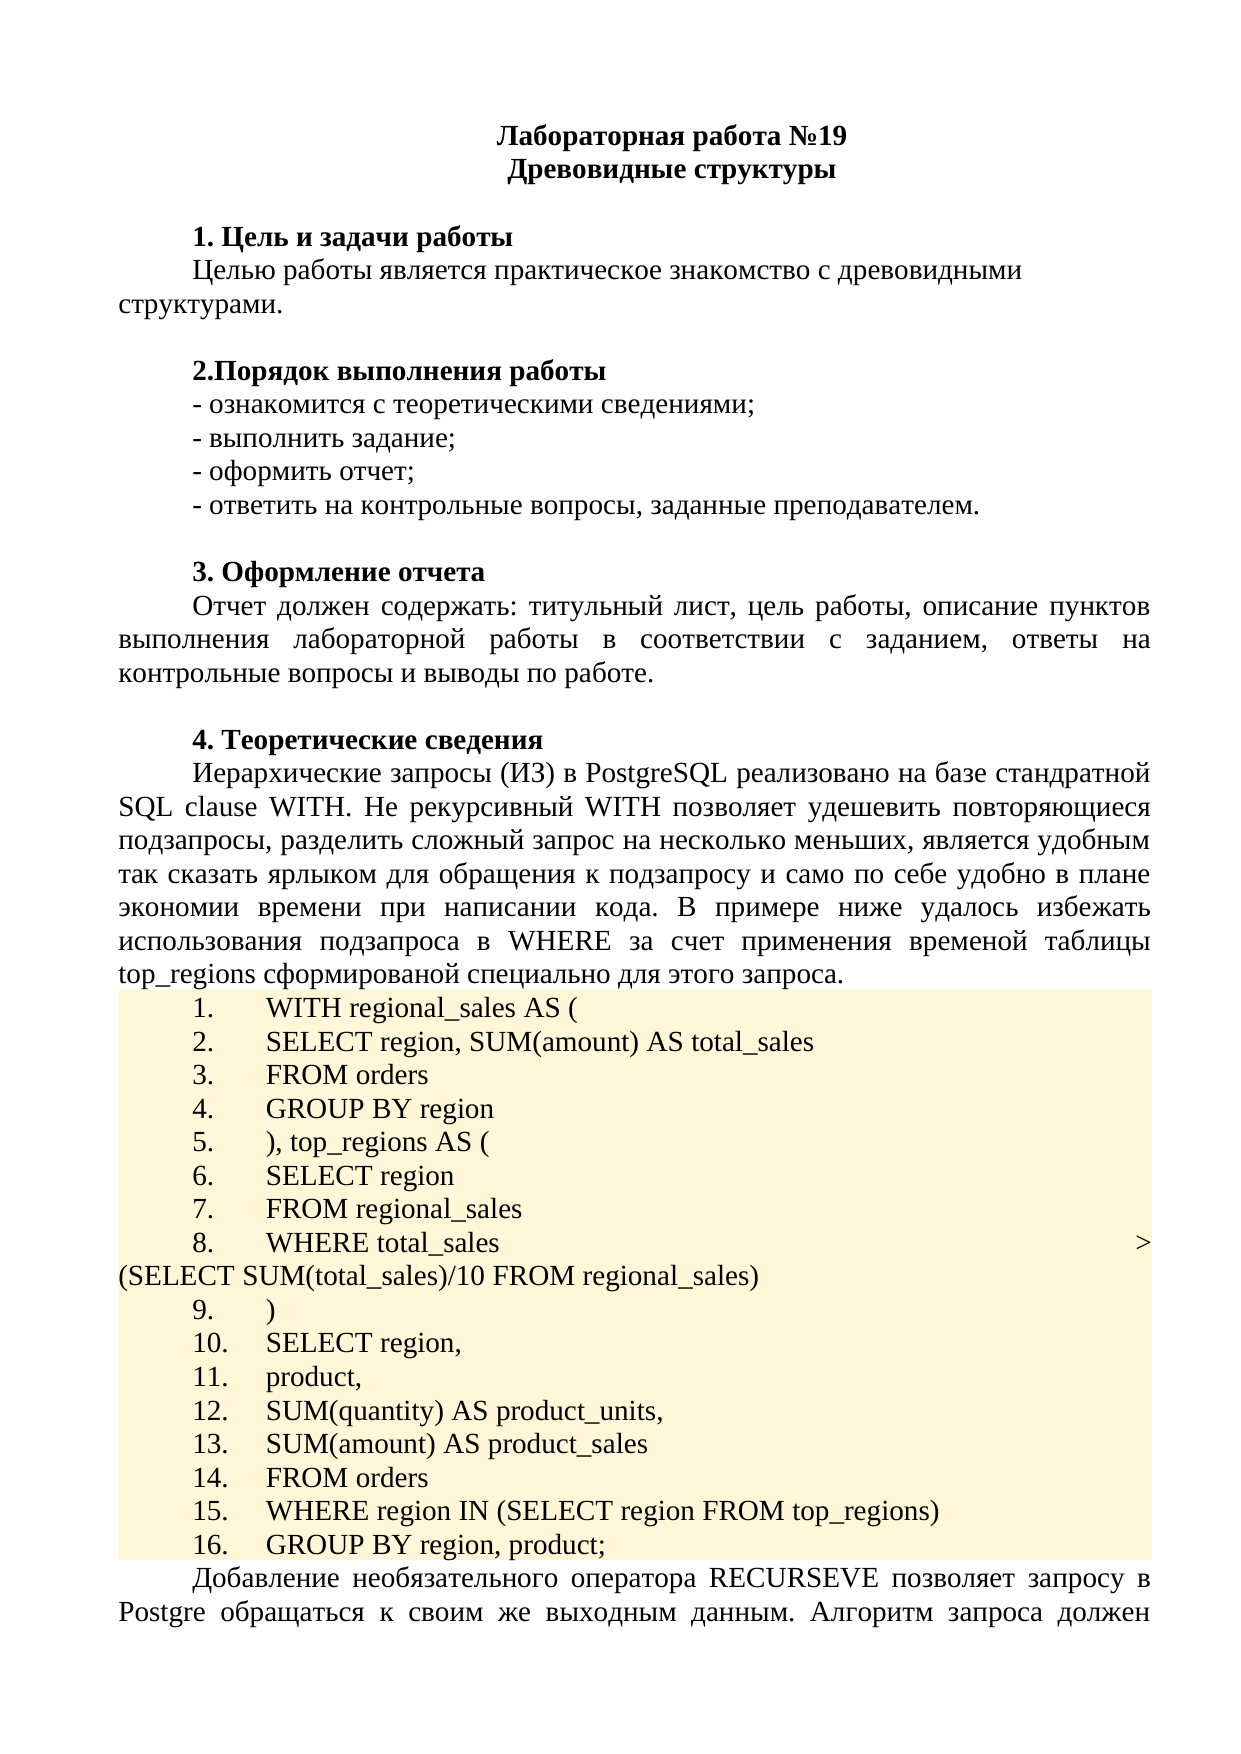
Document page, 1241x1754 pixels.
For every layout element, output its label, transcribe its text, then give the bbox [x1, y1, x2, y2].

text Древовидные структуры [118, 152, 1152, 185]
text Отчет должен содержать: титульный лист, цель работы, описание пунктов выполнения лабораторной работы в соответствии с заданием, ответы на контрольные вопросы и выводы по работе. [118, 588, 1152, 688]
subtitle 3. Оформление отчета [118, 554, 1152, 588]
list GROUP BY region [118, 1091, 1152, 1124]
list SELECT region [118, 1158, 1152, 1191]
list FROM orders [118, 1057, 1152, 1091]
list WITH regional_sales AS ( [118, 990, 1152, 1024]
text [118, 1560, 1152, 1627]
list ) [118, 1292, 1152, 1326]
subtitle 2.Порядок выполнения работы [118, 353, 1152, 386]
list SUM(amount) AS product_sales [118, 1426, 1152, 1460]
list FROM regional_sales [118, 1191, 1152, 1225]
text - выполнить задание; [118, 420, 1152, 453]
list SELECT region, [118, 1326, 1152, 1359]
list GROUP BY region, product; [118, 1527, 1152, 1560]
list WHERE region IN (SELECT region FROM top_regions) [118, 1493, 1152, 1527]
text - ознакомится с теоретическими сведениями; [118, 386, 1152, 420]
text - ответить на контрольные вопросы, заданные преподавателем. [118, 487, 1152, 521]
list WHERE total_sales > (SELECT SUM(total_sales)/10 FROM regional_sales) [118, 1225, 1152, 1292]
text 1. Цель и задачи работы [118, 219, 1152, 252]
text - оформить отчет; [118, 453, 1152, 487]
text Лабораторная работа №19 [118, 118, 1152, 152]
list SELECT region, SUM(amount) AS total_sales [118, 1024, 1152, 1057]
text Иерархические запросы (ИЗ) в PostgreSQL реализовано на базе стандратной SQL clause WITH. Не рекурсивный WITH позволяет удешевить повторяющиеся подзапросы, разделить сложный запрос на несколько меньших, является удобным так сказать ярлыком для обращения к подзапросу и само по себе удобно в плане экономии времени при написании кода. В примере ниже удалось избежать использования подзапроса в WHERE за счет применения временой таблицы top_regions сформированой специально для этого запроса. [118, 755, 1152, 990]
list Целью работы является практическое знакомство с древовидными структурами. [118, 252, 1152, 319]
text 4. Теоретические сведения [118, 722, 1152, 755]
list product, [118, 1359, 1152, 1393]
list SUM(quantity) AS product_units, [118, 1393, 1152, 1426]
list ), top_regions AS ( [118, 1124, 1152, 1158]
list FROM orders [118, 1460, 1152, 1493]
